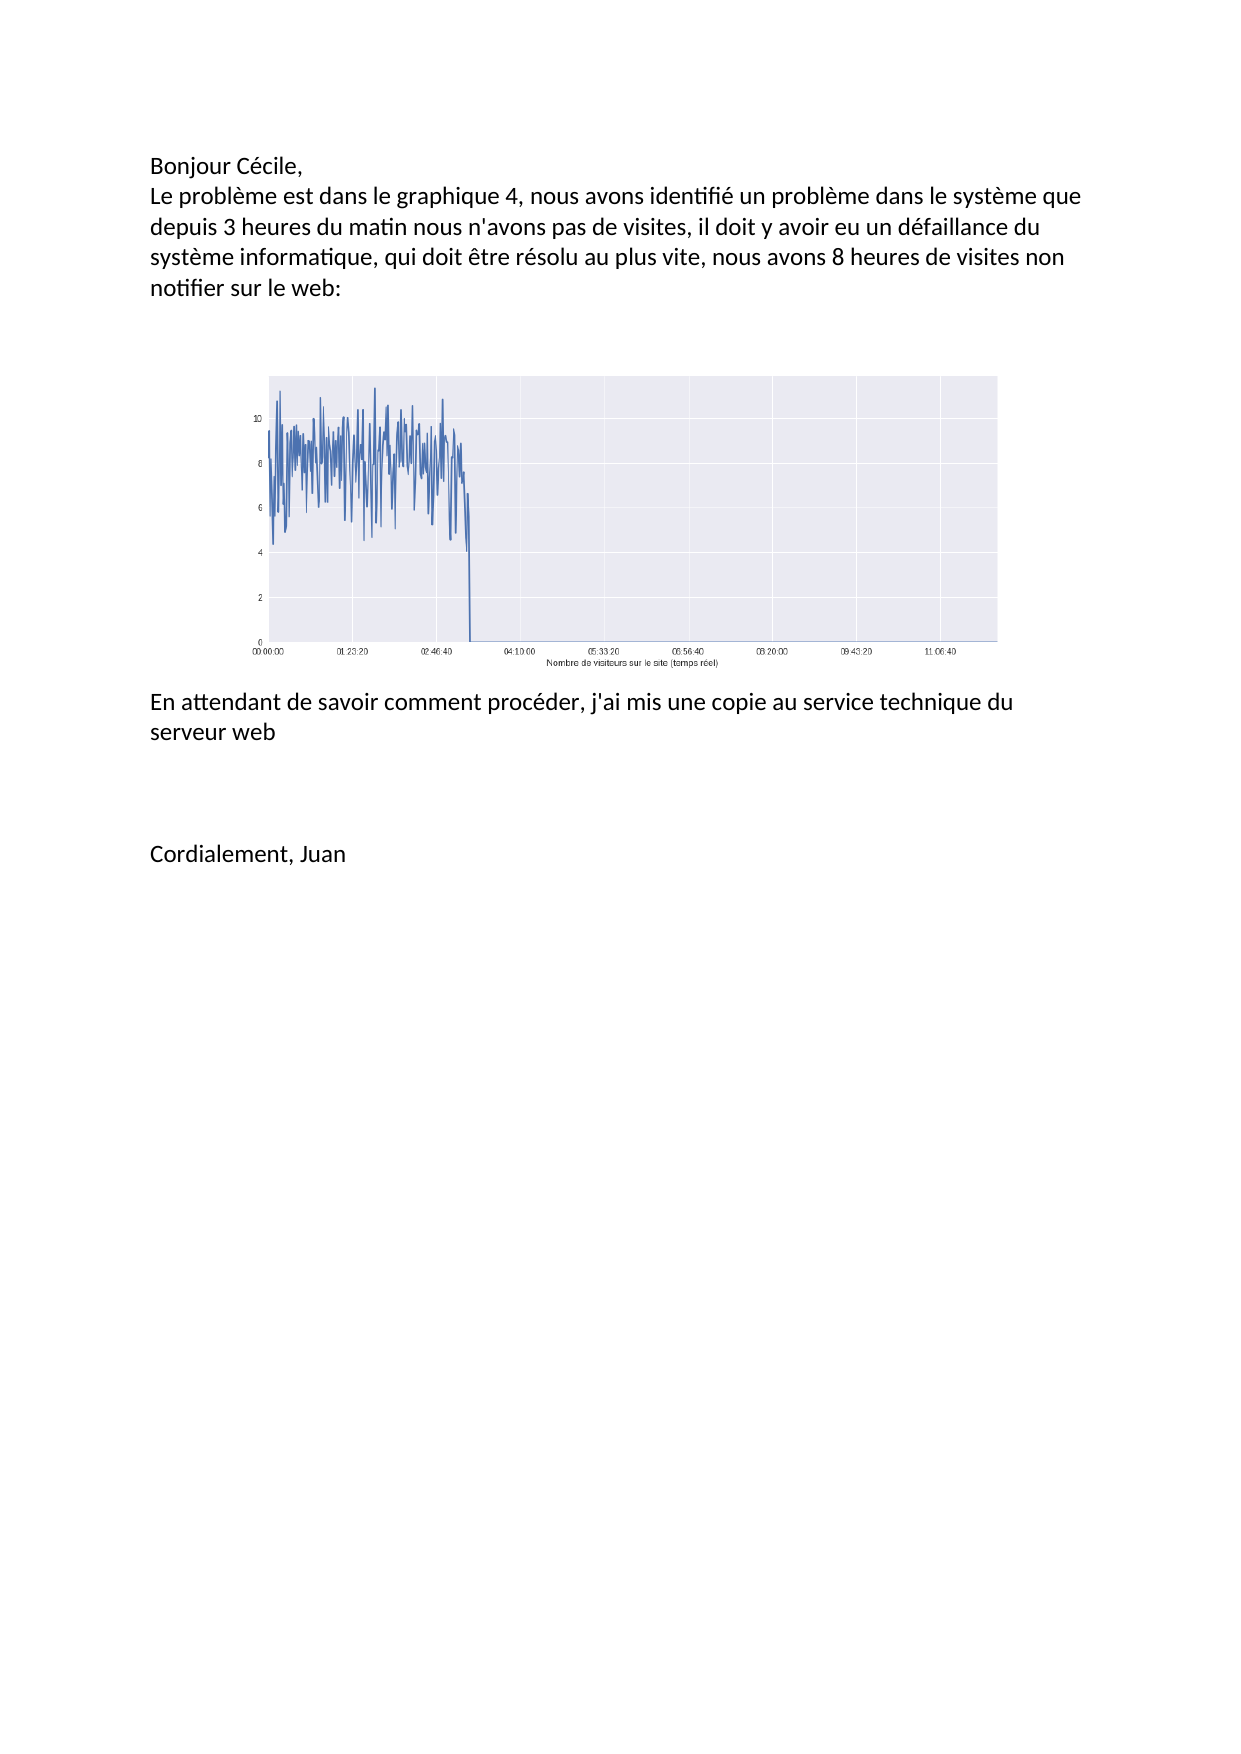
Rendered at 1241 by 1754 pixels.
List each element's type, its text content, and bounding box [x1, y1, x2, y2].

text Cordialement, Juan [150, 838, 1090, 869]
text Bonjour Cécile, [150, 150, 1090, 181]
picture [150, 333, 1091, 686]
text En attendant de savoir comment procéder, j'ai mis une copie au service technique du serveur web [150, 686, 1090, 747]
text Le problème est dans le graphique 4, nous avons identifié un problème dans le système que depuis 3 heures du matin nous n'avons pas de visites, il doit y avoir eu un défaillance du système informatique, qui doit être résolu au plus vite, nous avons 8 heures de visites non notifier sur le web: [150, 181, 1090, 303]
